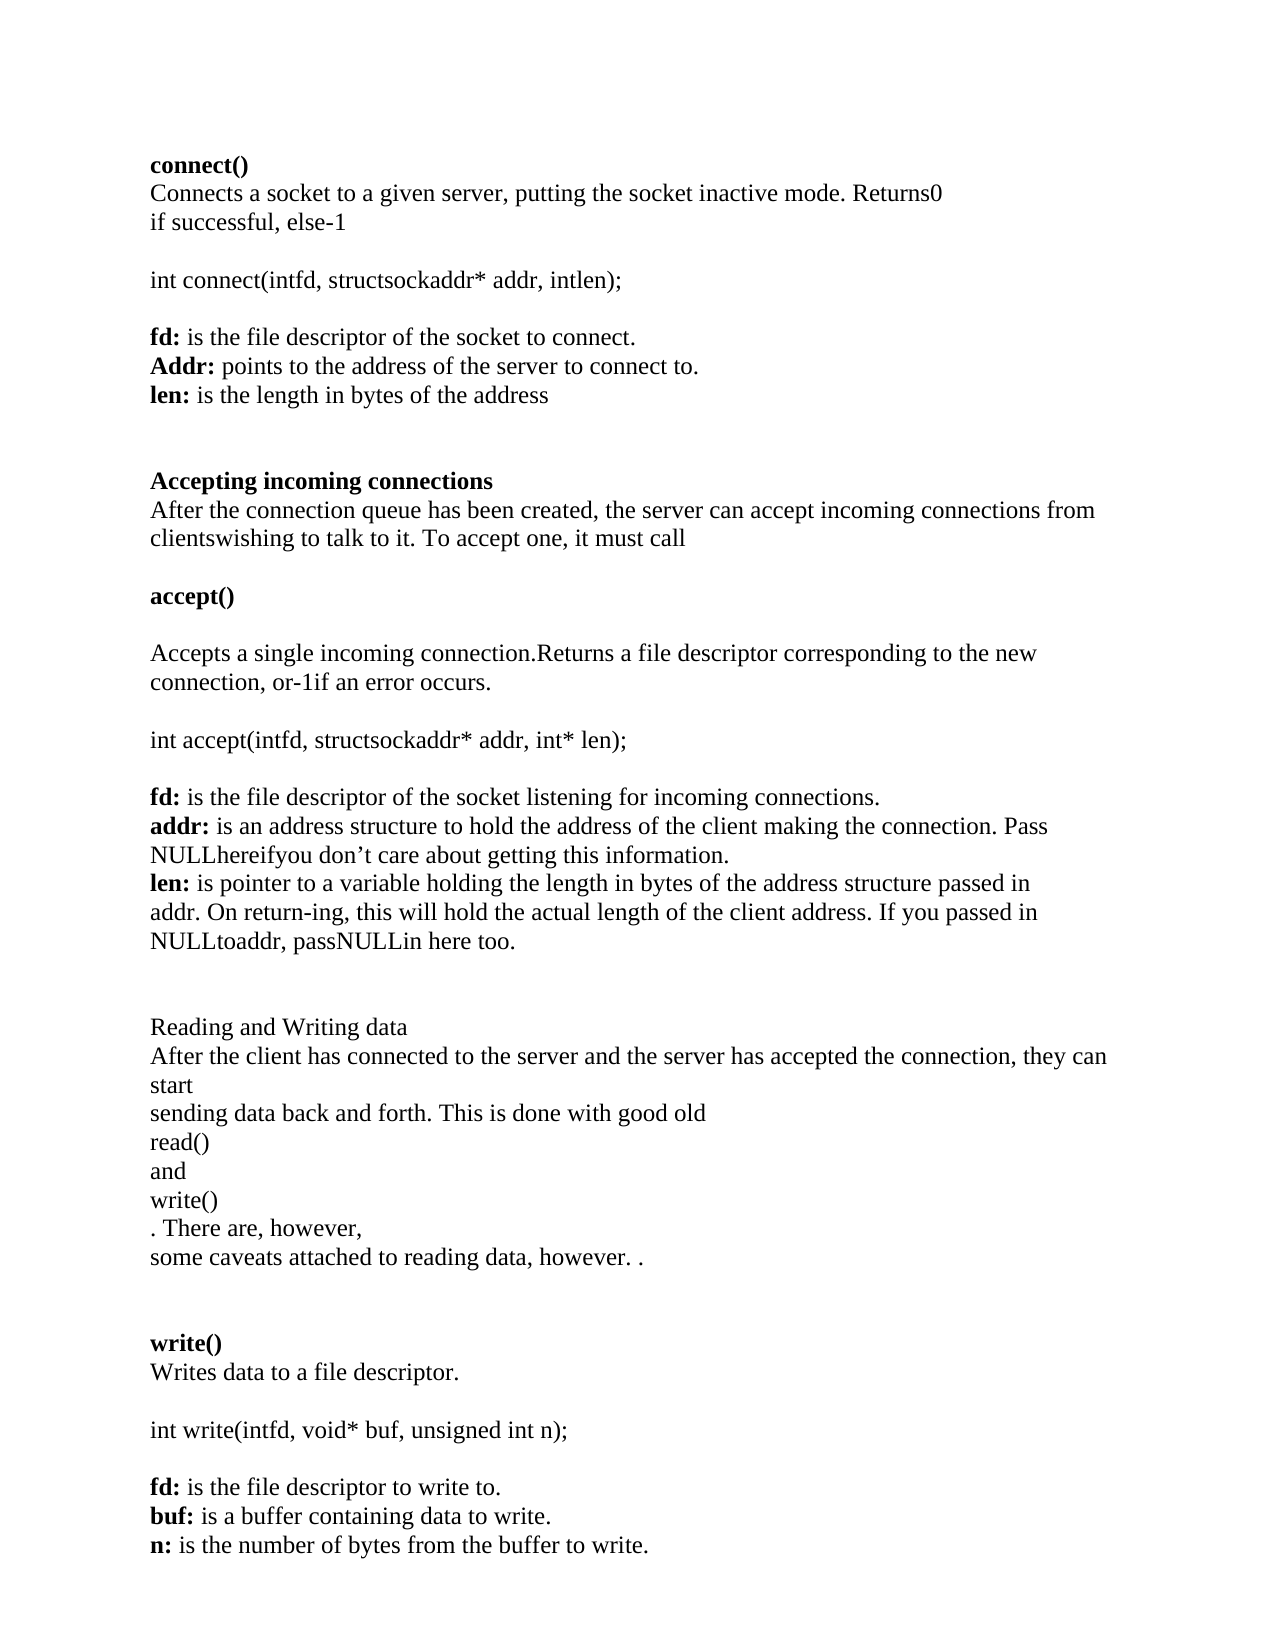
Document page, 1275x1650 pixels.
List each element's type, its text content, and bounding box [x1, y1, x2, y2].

text write() [150, 1185, 1125, 1213]
text int accept(intfd, structsockaddr* addr, int* len); [150, 725, 1125, 753]
text buf: is a buffer containing data to write. [150, 1501, 1125, 1530]
text addr: is an address structure to hold the address of the client making the connection. Pass [150, 811, 1125, 840]
text After the client has connected to the server and the server has accepted the connection, they can start [150, 1041, 1125, 1098]
text connect() [150, 150, 1125, 178]
text sending data back and forth. This is done with good old [150, 1098, 1125, 1127]
text addr. On return-ing, this will hold the actual length of the client address. If you passed in [150, 897, 1125, 926]
text Writes data to a file descriptor. [150, 1357, 1125, 1386]
text int connect(intfd, structsockaddr* addr, intlen); [150, 265, 1125, 293]
text some caveats attached to reading data, however. . [150, 1242, 1125, 1271]
text Accepting incoming connections [150, 466, 1125, 495]
text read() [150, 1127, 1125, 1156]
text fd: is the file descriptor of the socket to connect. [150, 322, 1125, 351]
text Accepts a single incoming connection.Returns a file descriptor corresponding to the new connection, or-1if an error occurs. [150, 638, 1125, 696]
text and [150, 1156, 1125, 1185]
text int write(intfd, void* buf, unsigned int n); [150, 1415, 1125, 1443]
text Addr: points to the address of the server to connect to. [150, 351, 1125, 380]
text len: is the length in bytes of the address [150, 380, 1125, 408]
text fd: is the file descriptor of the socket listening for incoming connections. [150, 782, 1125, 811]
text NULLtoaddr, passNULLin here too. [150, 926, 1125, 955]
text n: is the number of bytes from the buffer to write. [150, 1530, 1125, 1558]
text fd: is the file descriptor to write to. [150, 1472, 1125, 1501]
text Reading and Writing data [150, 1012, 1125, 1041]
text NULLhereifyou don’t care about getting this information. [150, 840, 1125, 868]
text accept() [150, 581, 1125, 610]
text After the connection queue has been created, the server can accept incoming connections from clientswishing to talk to it. To accept one, it must call [150, 495, 1125, 552]
text write() [150, 1328, 1125, 1357]
text Connects a socket to a given server, putting the socket inactive mode. Returns0 [150, 178, 1125, 207]
text len: is pointer to a variable holding the length in bytes of the address structure passed in [150, 868, 1125, 897]
text . There are, however, [150, 1213, 1125, 1242]
text if successful, else-1 [150, 207, 1125, 236]
